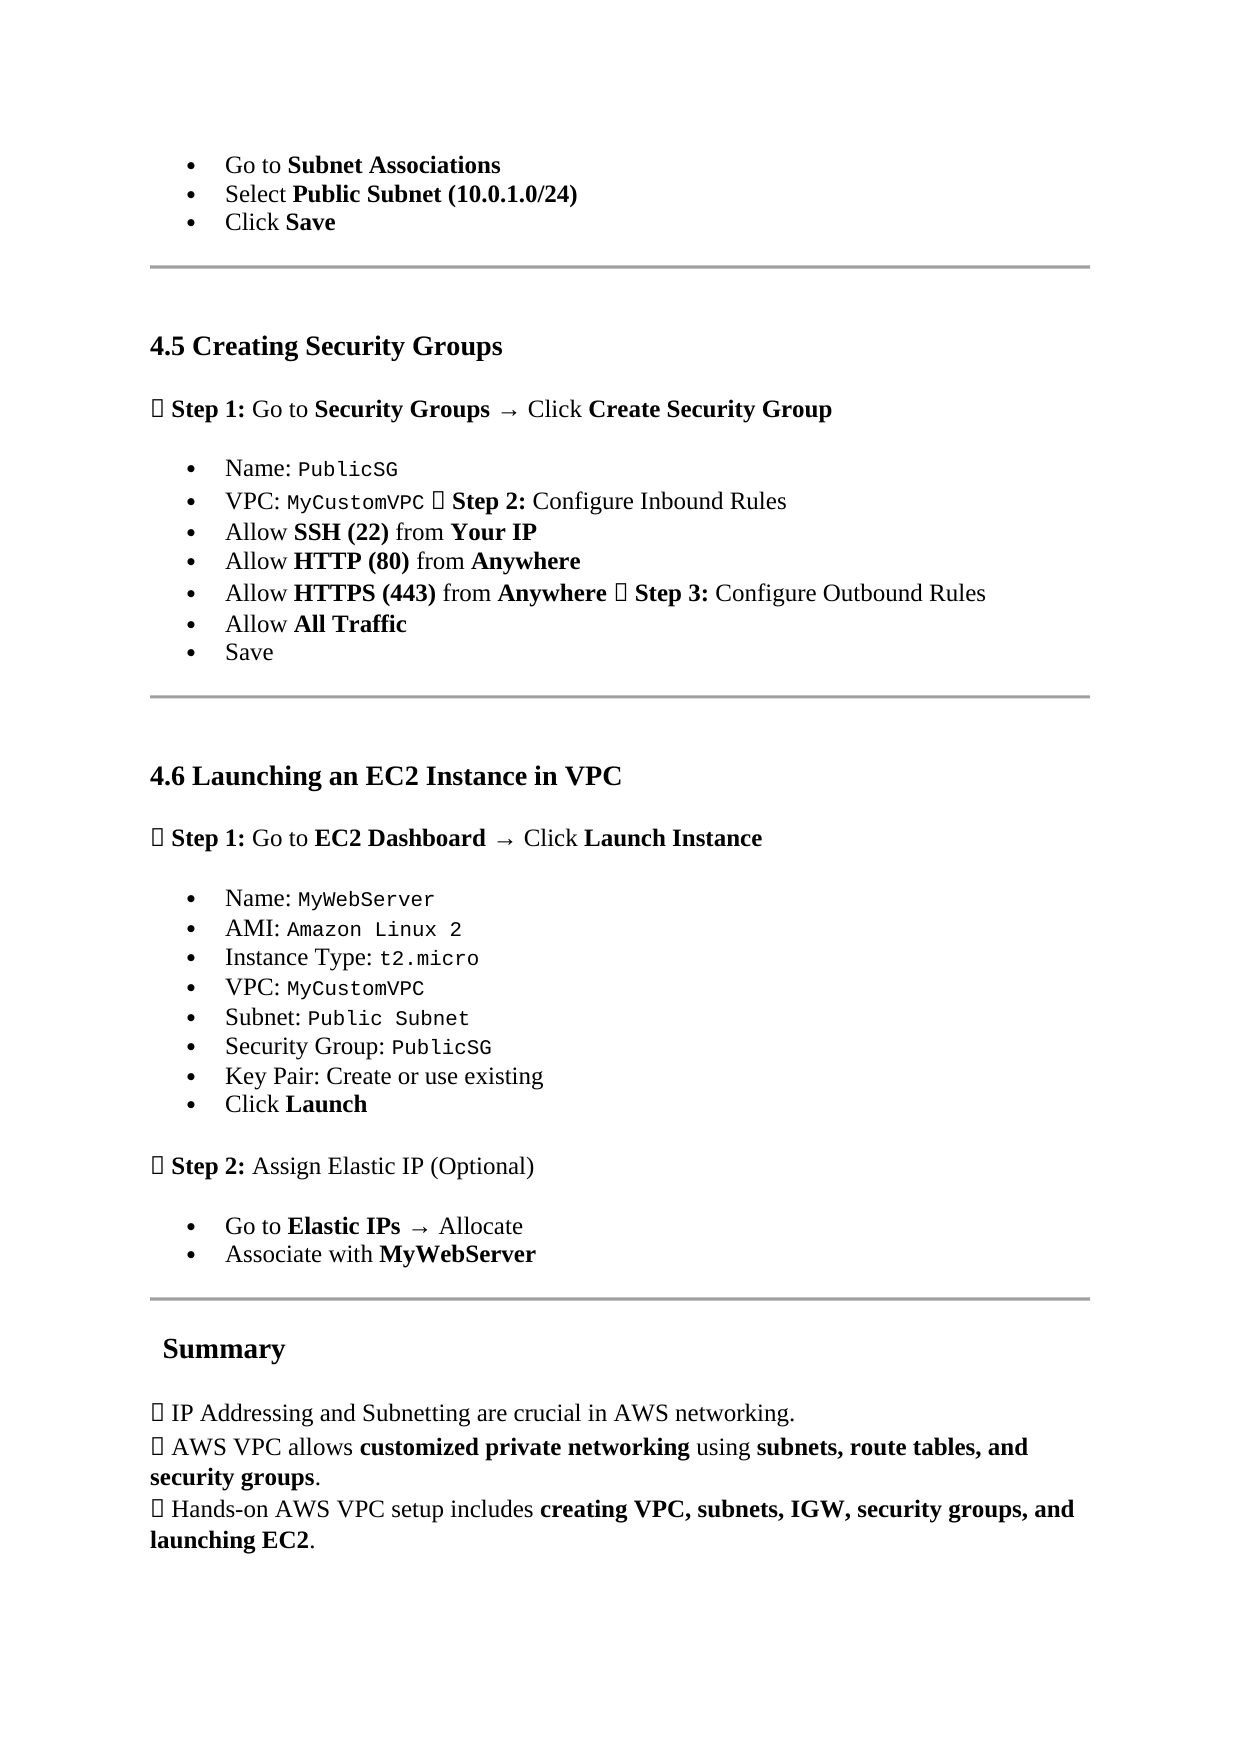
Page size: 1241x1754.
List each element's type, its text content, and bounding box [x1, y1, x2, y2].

list Select Public Subnet (10.0.1.0/24) [187, 179, 1090, 207]
list Click Launch [187, 1089, 1090, 1118]
list Instance Type: t2.micro [187, 942, 1090, 972]
text 🔹 Step 1: Go to EC2 Dashboard → Click Launch Instance [150, 820, 1090, 854]
list Name: MyWebServer [187, 883, 1090, 913]
list Key Pair: Create or use existing [187, 1061, 1090, 1089]
text Summary [150, 1331, 1090, 1365]
list Associate with MyWebServer [187, 1239, 1090, 1268]
list VPC: MyCustomVPC [187, 972, 1090, 1002]
list Security Group: PublicSG [187, 1031, 1090, 1061]
text ✅ IP Addressing and Subnetting are crucial in AWS networking. ✅ AWS VPC allows customized private networking using subnets, route tables, and security groups. ✅ Hands-on AWS VPC setup includes creating VPC, subnets, IGW, security groups, and launching EC2. [150, 1394, 1090, 1554]
list Allow SSH (22) from Your IP [187, 517, 1090, 546]
list Subnet: Public Subnet [187, 1002, 1090, 1031]
list Go to Subnet Associations [187, 150, 1090, 179]
list Allow HTTPS (443) from Anywhere 🔹 Step 3: Configure Outbound Rules [187, 574, 1090, 609]
list Click Save [187, 207, 1090, 236]
text 🔹 Step 2: Assign Elastic IP (Optional) [150, 1147, 1090, 1182]
text 4.5 Creating Security Groups [150, 329, 1090, 361]
list Allow HTTP (80) from Anywhere [187, 546, 1090, 574]
list AMI: Amazon Linux 2 [187, 913, 1090, 942]
list Go to Elastic IPs → Allocate [187, 1211, 1090, 1239]
list Allow All Traffic [187, 609, 1090, 637]
list Name: PublicSG [187, 453, 1090, 483]
list VPC: MyCustomVPC 🔹 Step 2: Configure Inbound Rules [187, 483, 1090, 517]
list Save [187, 637, 1090, 666]
text 4.6 Launching an EC2 Instance in VPC [150, 758, 1090, 791]
text 🔹 Step 1: Go to Security Groups → Click Create Security Group [150, 390, 1090, 424]
